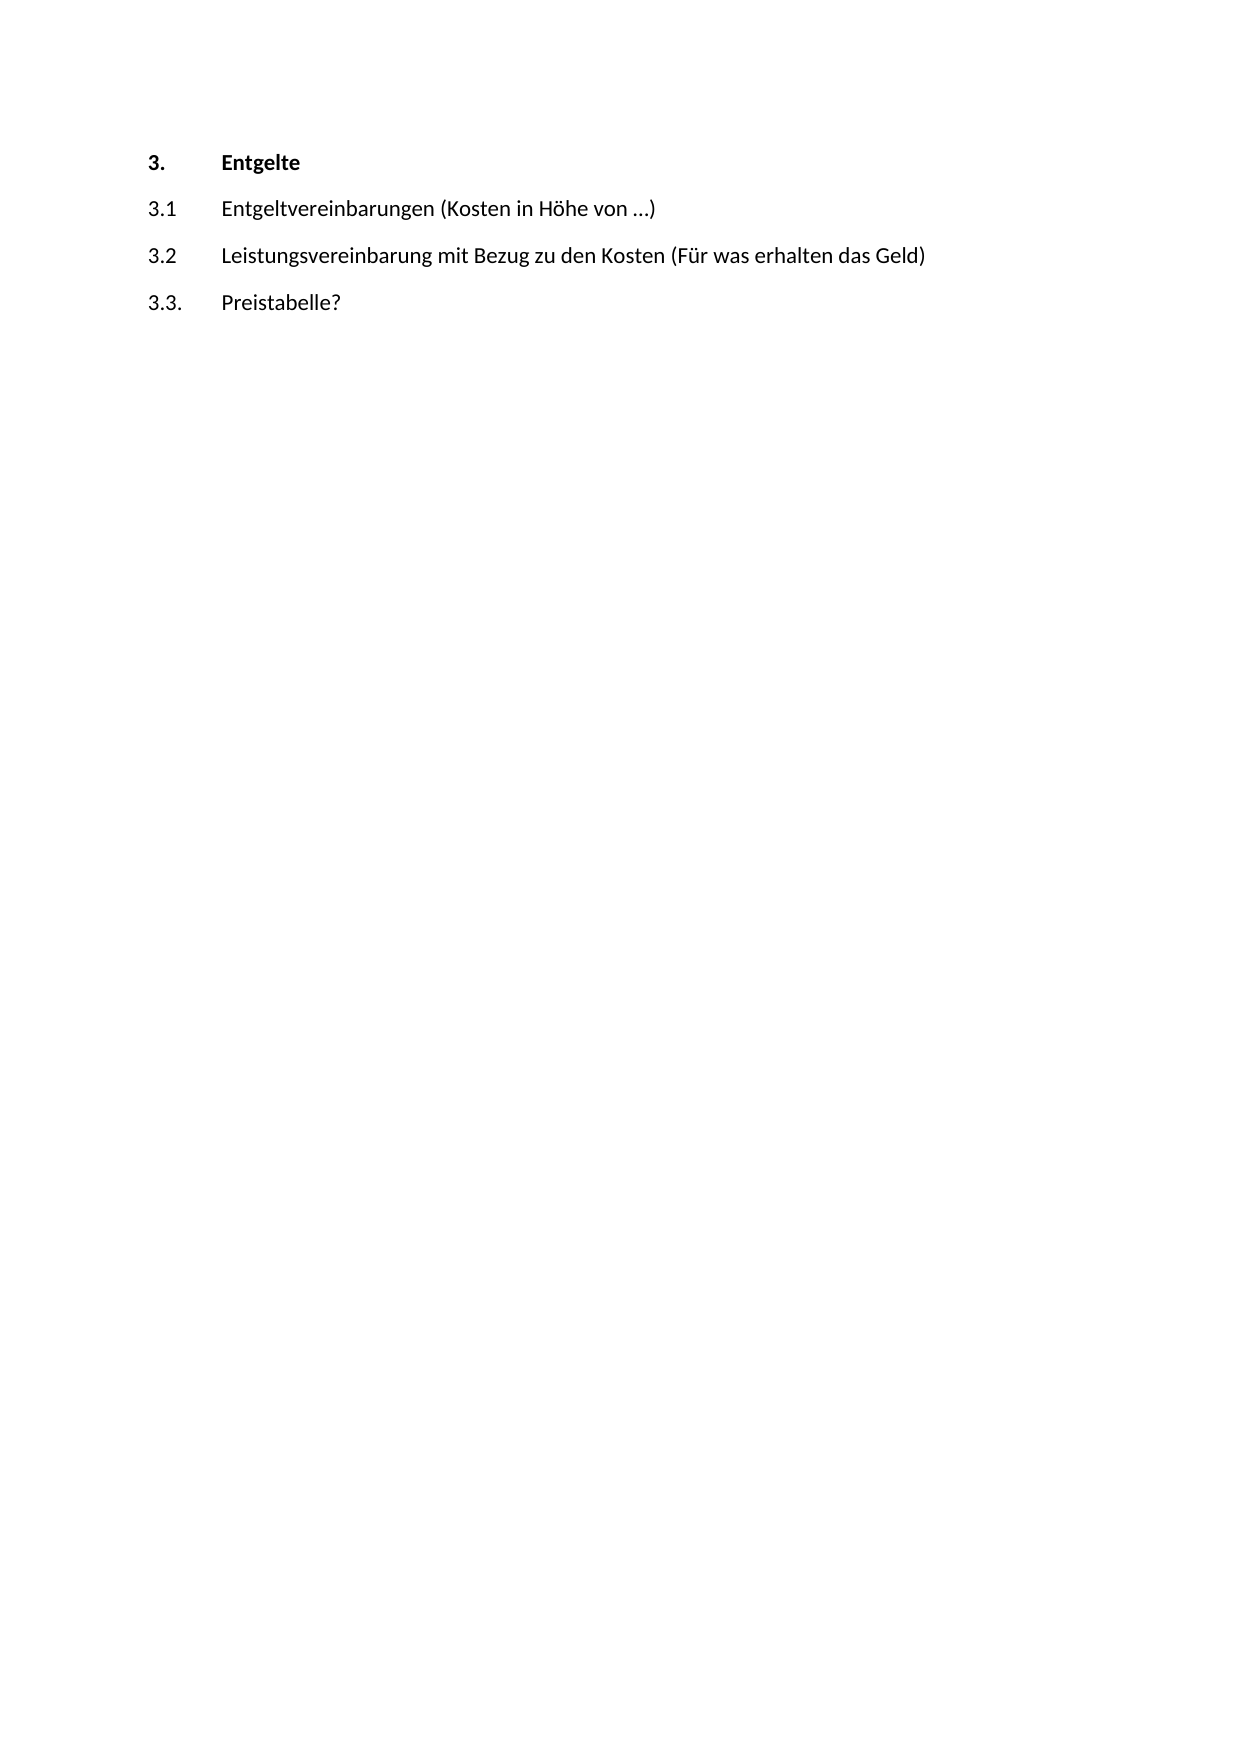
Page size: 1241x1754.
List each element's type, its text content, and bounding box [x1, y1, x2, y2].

text 3.3. Preistabelle? [148, 288, 1093, 316]
text 3.2 Leistungsvereinbarung mit Bezug zu den Kosten (Für was erhalten das Geld) [148, 241, 1093, 269]
text 3. Entgelte [148, 148, 1093, 176]
text 3.1 Entgeltvereinbarungen (Kosten in Höhe von …) [148, 194, 1093, 222]
